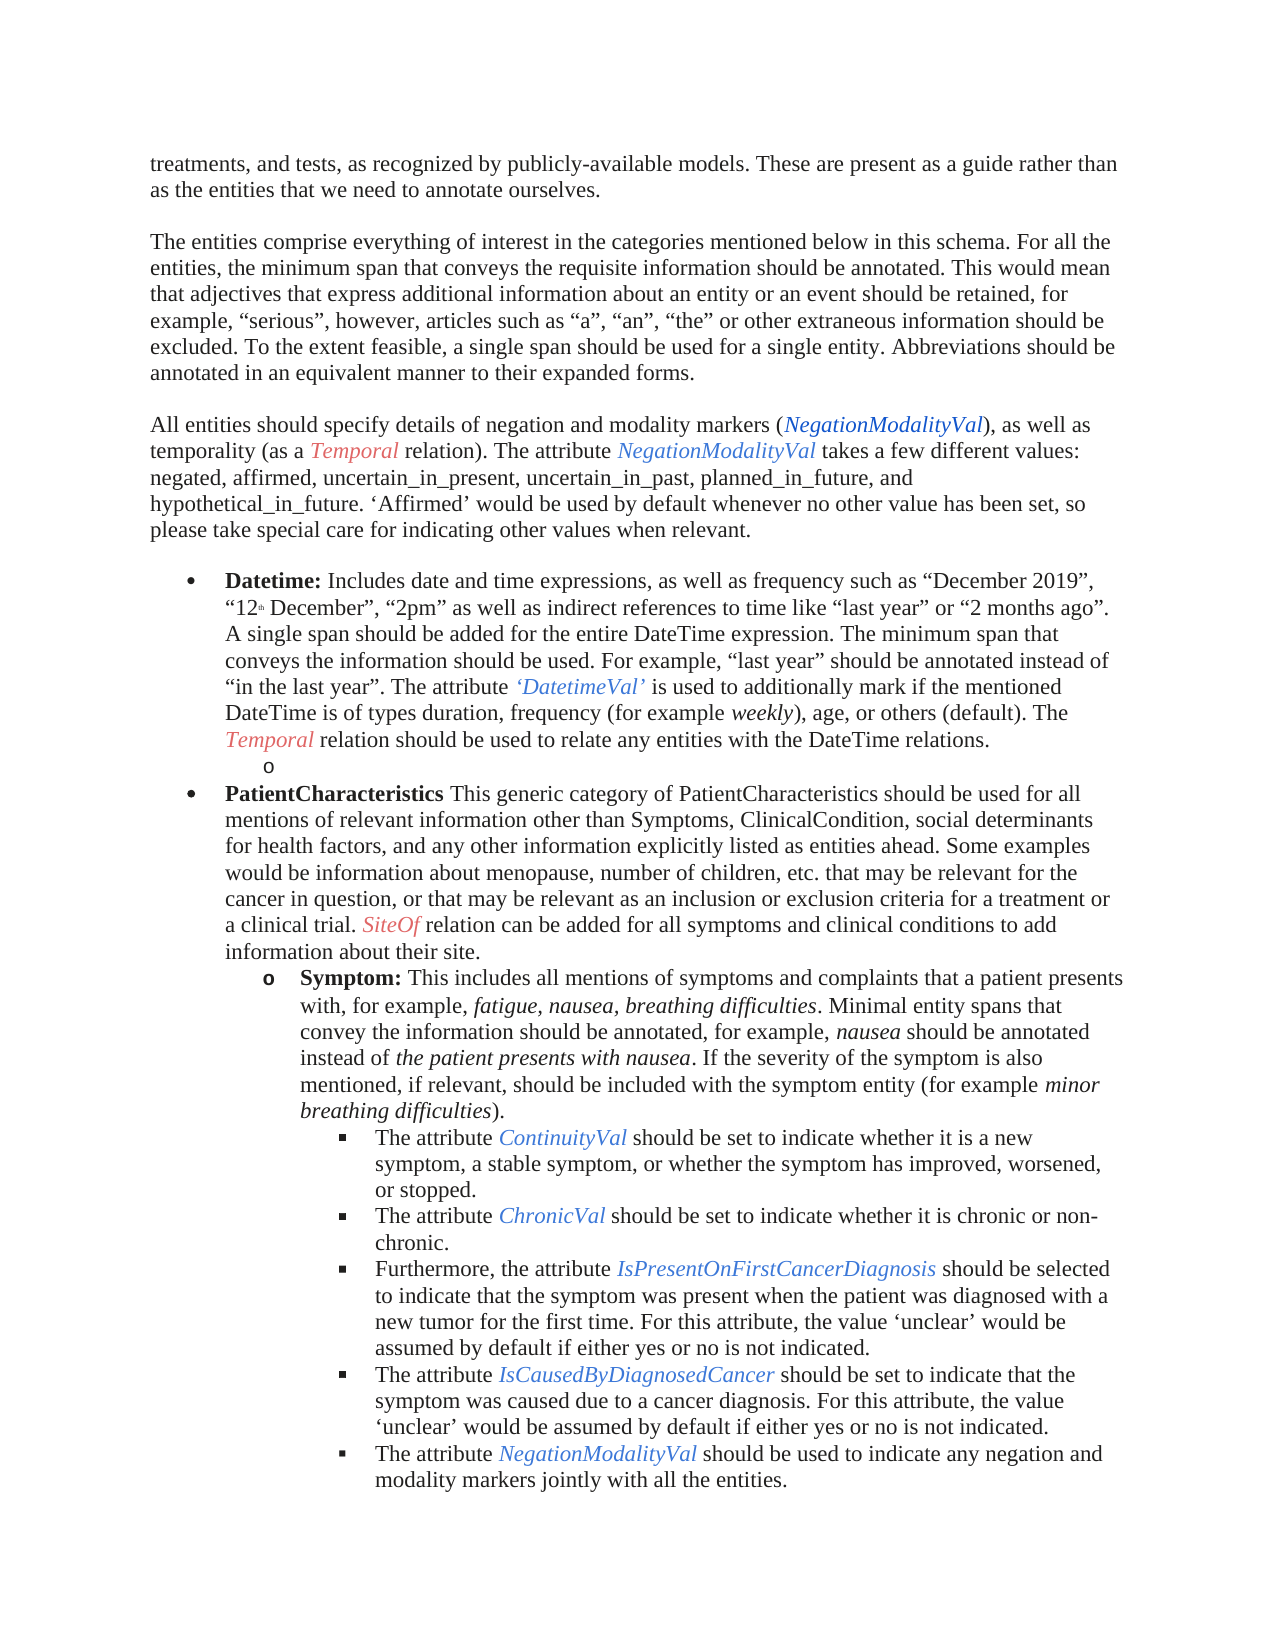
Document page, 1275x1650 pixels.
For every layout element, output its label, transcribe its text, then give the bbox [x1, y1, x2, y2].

list Furthermore, the attribute IsPresentOnFirstCancerDiagnosis should be selected to indicate that the symptom was present when the patient was diagnosed with a new tumor for the first time. For this attribute, the value ‘unclear’ would be assumed by default if either yes or no is not indicated. [337, 1255, 1125, 1361]
list PatientCharacteristics This generic category of PatientCharacteristics should be used for all mentions of relevant information other than Symptoms, ClinicalCondition, social determinants for health factors, and any other information explicitly listed as entities ahead. Some examples would be information about menopause, number of children, etc. that may be relevant for the cancer in question, or that may be relevant as an inclusion or exclusion criteria for a treatment or a clinical trial. SiteOf relation can be added for all symptoms and clinical conditions to add information about their site. [187, 780, 1125, 964]
list The attribute ContinuityVal should be set to indicate whether it is a new symptom, a stable symptom, or whether the symptom has improved, worsened, or stopped. [337, 1123, 1125, 1203]
list The attribute ChronicVal should be set to indicate whether it is chronic or non-chronic. [337, 1203, 1125, 1255]
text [150, 150, 1125, 203]
list Datetime: Includes date and time expressions, as well as frequency such as “December 2019”, “12th December”, “2pm” as well as indirect references to time like “last year” or “2 months ago”. A single span should be added for the entire DateTime expression. The minimum span that conveys the information should be used. For example, “last year” should be annotated instead of “in the last year”. The attribute ‘DatetimeVal’ is used to additionally mark if the mentioned DateTime is of types duration, frequency (for example weekly), age, or others (default). The Temporal relation should be used to relate any entities with the DateTime relations. [187, 568, 1125, 752]
list The attribute NegationModalityVal should be used to indicate any negation and modality markers jointly with all the entities. [337, 1440, 1125, 1492]
list The attribute IsCausedByDiagnosedCancer should be set to indicate that the symptom was caused due to a cancer diagnosis. For this attribute, the value ‘unclear’ would be assumed by default if either yes or no is not indicated. [337, 1361, 1125, 1440]
list Symptom: This includes all mentions of symptoms and complaints that a patient presents with, for example, fatigue, nausea, breathing difficulties. Minimal entity spans that convey the information should be annotated, for example, nausea should be annotated instead of the patient presents with nausea. If the severity of the symptom is also mentioned, if relevant, should be included with the symptom entity (for example minor breathing difficulties). [262, 964, 1125, 1123]
text All entities should specify details of negation and modality markers (NegationModalityVal), as well as temporality (as a Temporal relation). The attribute NegationModalityVal takes a few different values: negated, affirmed, uncertain_in_present, uncertain_in_past, planned_in_future, and hypothetical_in_future. ‘Affirmed’ would be used by default whenever no other value has been set, so please take special care for indicating other values when relevant. [150, 411, 1125, 543]
text The entities comprise everything of interest in the categories mentioned below in this schema. For all the entities, the minimum span that conveys the requisite information should be annotated. This would mean that adjectives that express additional information about an entity or an event should be retained, for example, “serious”, however, articles such as “a”, “an”, “the” or other extraneous information should be excluded. To the extent feasible, a single span should be used for a single entity. Abbreviations should be annotated in an equivalent manner to their expanded forms. [150, 228, 1125, 386]
